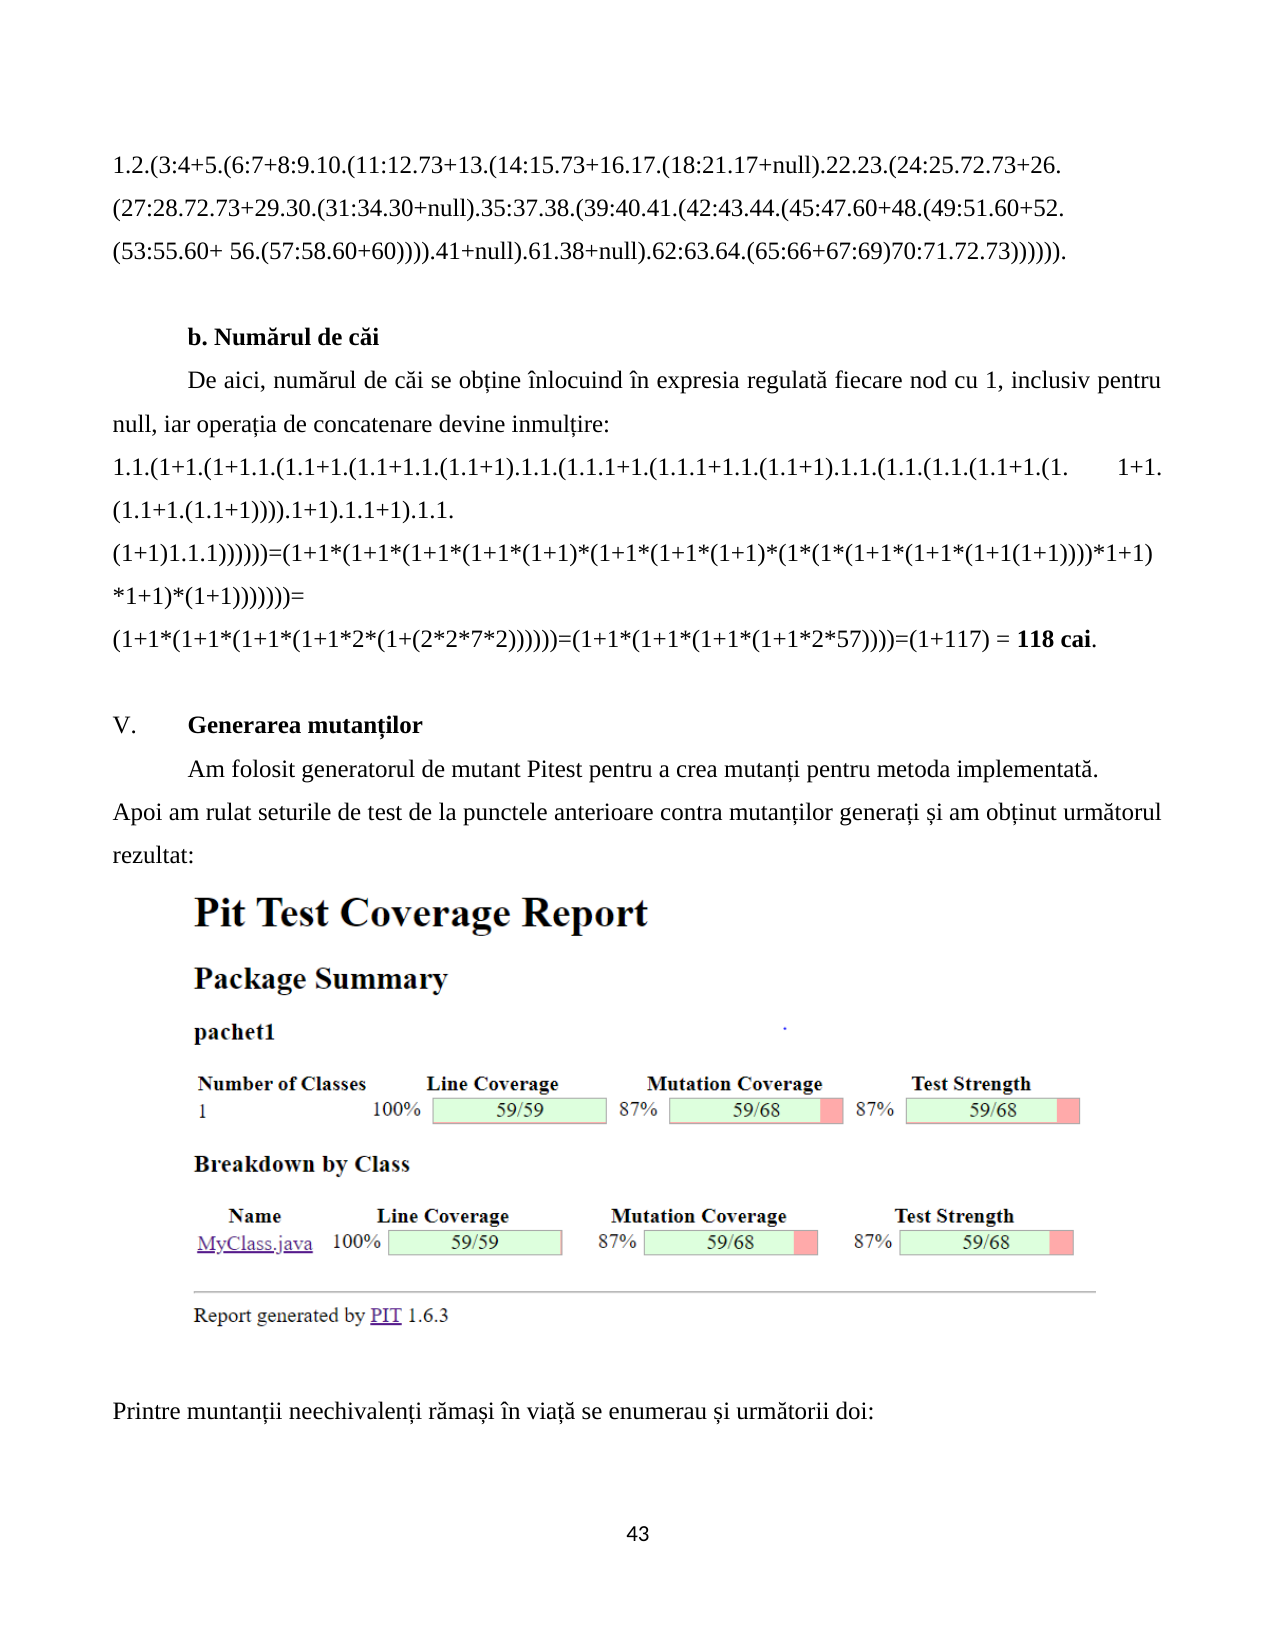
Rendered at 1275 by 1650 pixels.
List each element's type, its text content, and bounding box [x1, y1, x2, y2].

text De aici, numărul de căi se obține înlocuind în expresia regulată fiecare nod cu 1, inclusiv pentru null, iar operația de concatenare devine inmulțire: [112, 366, 1162, 437]
text Apoi am rulat seturile de test de la punctele anterioare contra mutanților generați și am obținut următorul rezultat: [112, 797, 1162, 869]
list b. Numărul de căi [187, 322, 1162, 351]
text Printre muntanții neechivalenți rămași în viață se enumerau și următorii doi: [112, 1396, 1162, 1425]
text 1.2.(3:4+5.(6:7+8:9.10.(11:12.73+13.(14:15.73+16.17.(18:21.17+null).22.23.(24:25.72.73+26.(27:28.72.73+29.30.(31:34.30+null).35:37.38.(39:40.41.(42:43.44.(45:47.60+48.(49:51.60+52.(53:55.60+ 56.(57:58.60+60)))).41+null).61.38+null).62:63.64.(65:66+67:69)70:71.72.73)))))). [112, 150, 1162, 265]
text Am folosit generatorul de mutant Pitest pentru a crea mutanți pentru metoda implementată. [187, 754, 1162, 782]
list Generarea mutanților [112, 711, 1162, 739]
text 1.1.(1+1.(1+1.1.(1.1+1.(1.1+1.1.(1.1+1).1.1.(1.1.1+1.(1.1.1+1.1.(1.1+1).1.1.(1.1.(1.1.(1.1+1.(1. 1+1.(1.1+1.(1.1+1)))).1+1).1.1+1).1.1.(1+1)1.1.1))))))=(1+1*(1+1*(1+1*(1+1*(1+1)*(1+1*(1+1*(1+1)*(1*(1*(1+1*(1+1*(1+1(1+1))))*1+1)*1+1)*(1+1)))))))= [112, 452, 1162, 610]
text (1+1*(1+1*(1+1*(1+1*2*(1+(2*2*7*2))))))=(1+1*(1+1*(1+1*(1+1*2*57))))=(1+117) = 118 cai. [112, 624, 1162, 653]
picture [179, 883, 1096, 1340]
